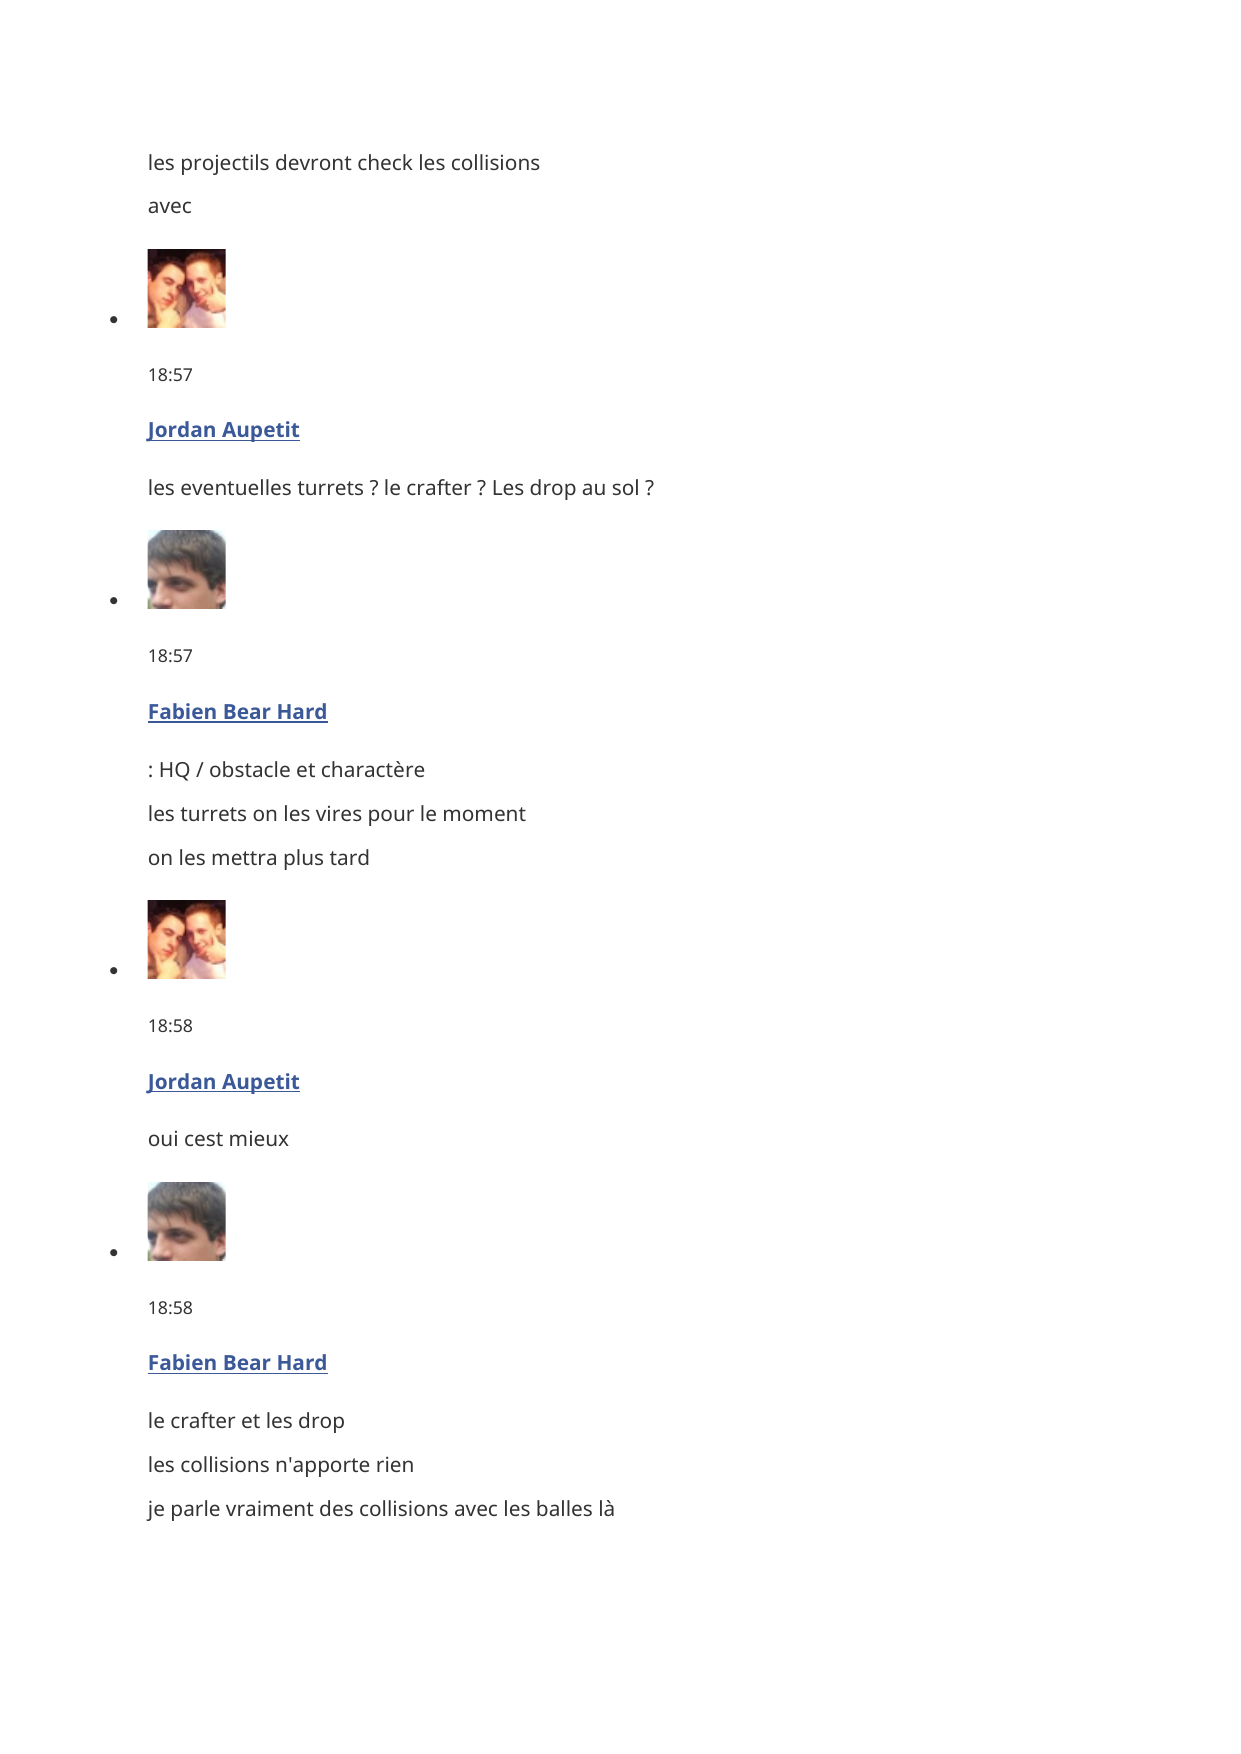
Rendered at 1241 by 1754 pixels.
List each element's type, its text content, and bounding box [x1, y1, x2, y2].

text : HQ / obstacle et charactère [148, 755, 1093, 783]
text je parle vraiment des collisions avec les balles là [148, 1494, 1093, 1523]
text avec [148, 192, 1093, 220]
text Jordan Aupetit [148, 1067, 1093, 1095]
text 18:57 [148, 644, 1093, 668]
text 18:57 [148, 362, 1093, 386]
text 18:58 [148, 1013, 1093, 1038]
picture [147, 249, 226, 328]
text les projectils devront check les collisions [148, 148, 1093, 176]
text le crafter et les drop [148, 1406, 1093, 1434]
text Fabien Bear Hard [148, 697, 1093, 726]
text Jordan Aupetit [148, 416, 1093, 444]
text 18:58 [148, 1295, 1093, 1319]
text les eventuelles turrets ? le crafter ? Les drop au sol ? [148, 473, 1093, 502]
text on les mettra plus tard [148, 843, 1093, 871]
picture [147, 530, 226, 609]
text les turrets on les vires pour le moment [148, 799, 1093, 827]
text les collisions n'apporte rien [148, 1450, 1093, 1478]
picture [147, 1182, 226, 1261]
text Fabien Bear Hard [148, 1348, 1093, 1377]
picture [147, 900, 226, 979]
text oui cest mieux [148, 1124, 1093, 1153]
